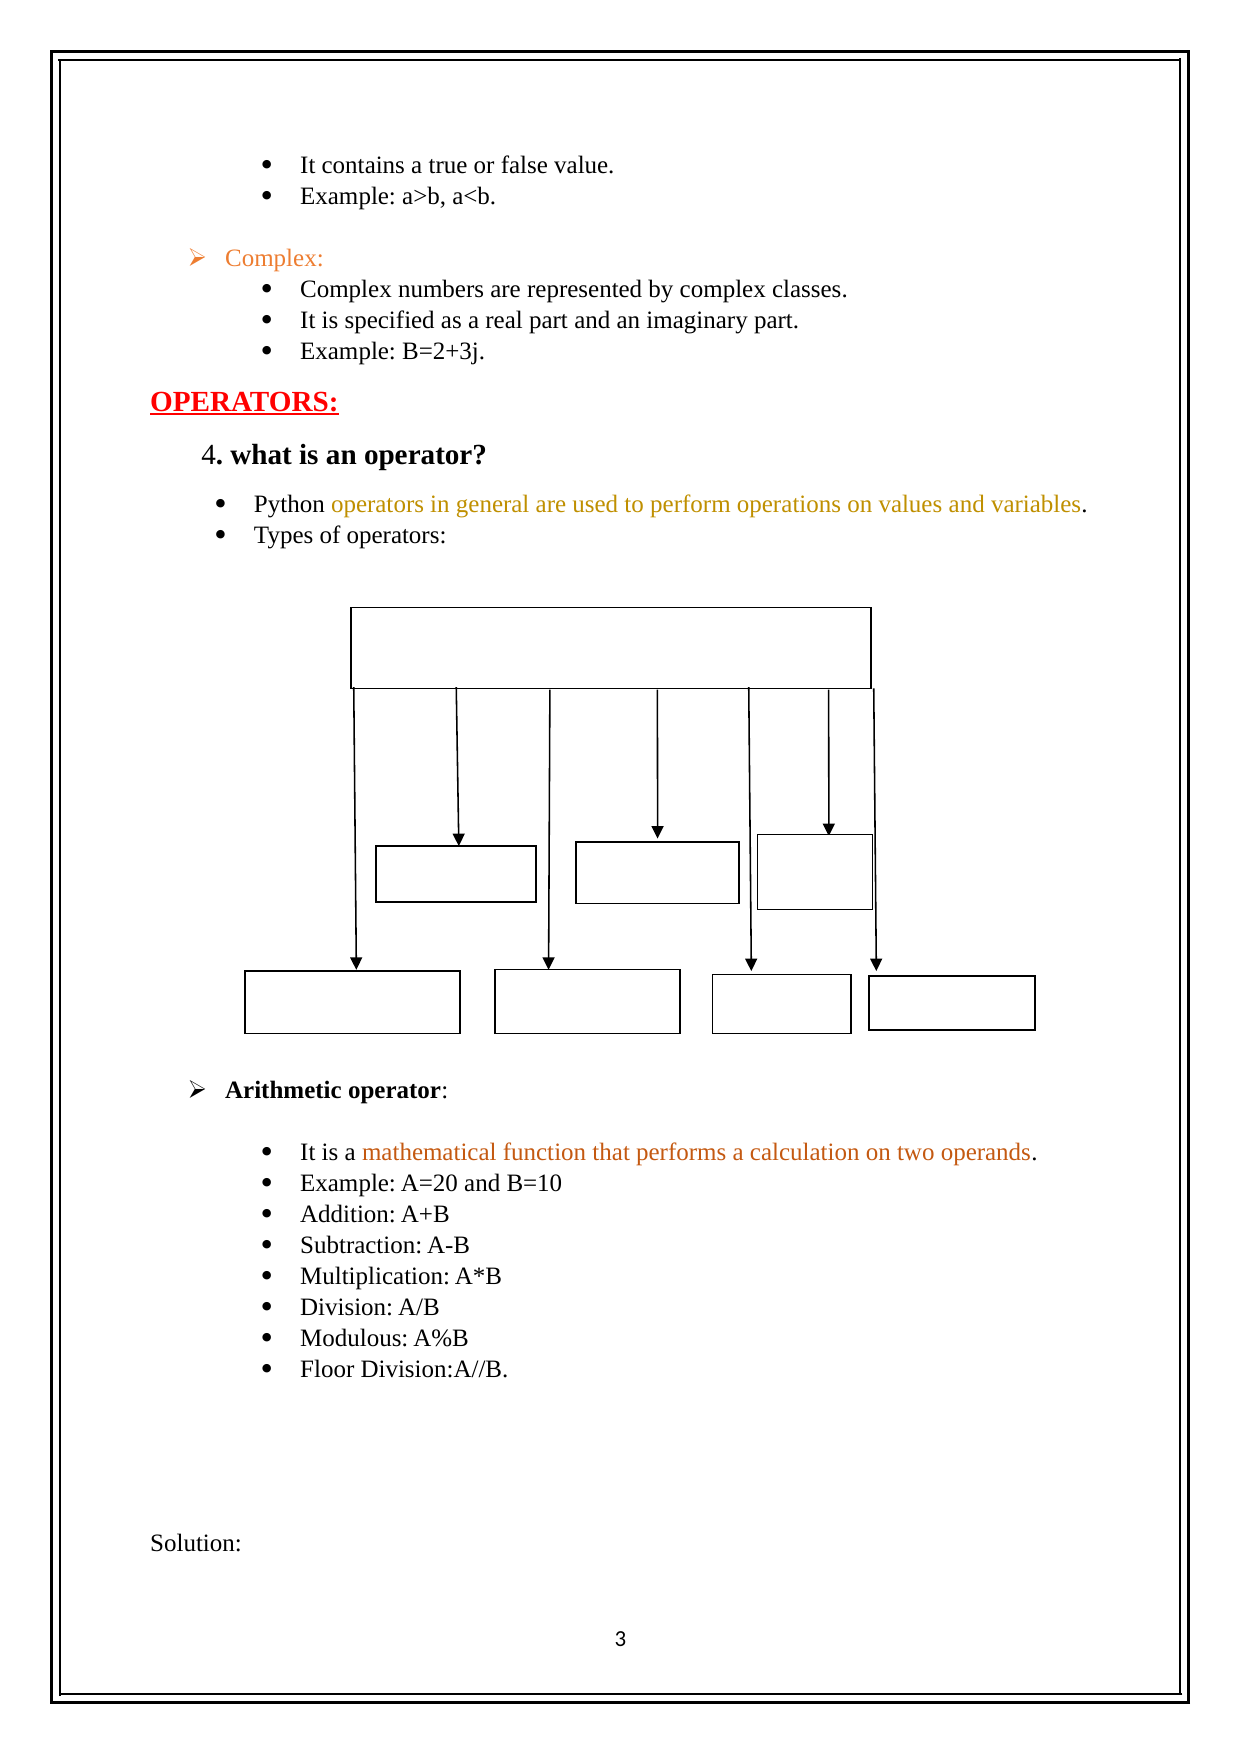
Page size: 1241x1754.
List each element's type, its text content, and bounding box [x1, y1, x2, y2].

list Example: B=2+3j. [262, 336, 1090, 365]
list Subtraction: A-B [262, 1230, 1090, 1259]
list Example: A=20 and B=10 [262, 1168, 1090, 1197]
list It is a mathematical function that performs a calculation on two operands. [262, 1137, 1090, 1166]
list Complex numbers are represented by complex classes. [262, 274, 1090, 303]
list It is specified as a real part and an imaginary part. [262, 305, 1090, 334]
list It contains a true or false value. [262, 150, 1090, 179]
list Modulous: A%B [262, 1323, 1090, 1352]
list Arithmetic operator: [187, 1075, 1090, 1104]
list Python operators in general are used to perform operations on values and variables. [216, 489, 1090, 518]
list Types of operators: [216, 521, 1090, 549]
list Addition: A+B [262, 1199, 1090, 1228]
list Division: A/B [262, 1292, 1090, 1321]
list Floor Division:A//B. [262, 1354, 1090, 1383]
text Solution: [150, 1528, 1090, 1557]
text 4. what is an operator? [150, 437, 1090, 470]
list Example: a>b, a<b. [262, 181, 1090, 210]
list Complex: [187, 243, 1090, 272]
text OPERATORS: [150, 384, 1090, 417]
list Multiplication: A*B [262, 1261, 1090, 1290]
